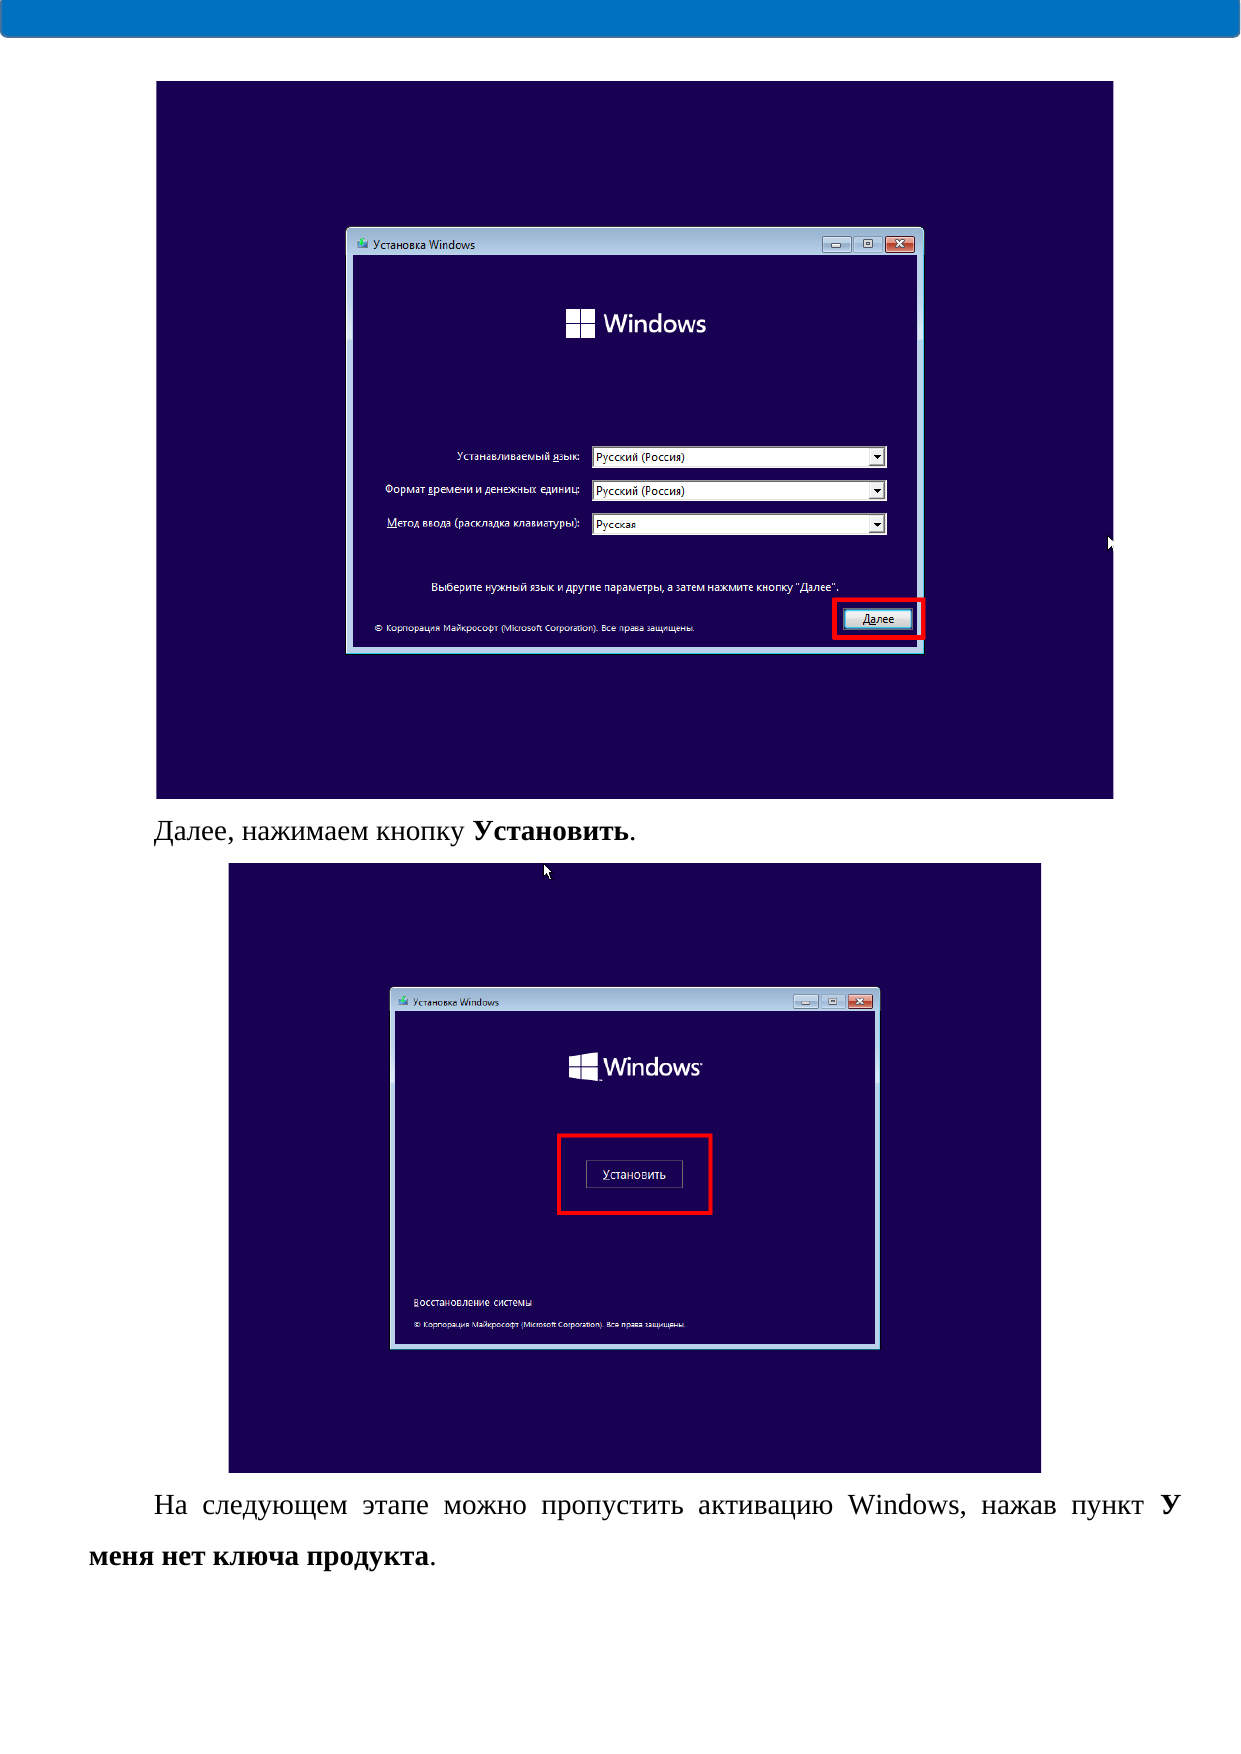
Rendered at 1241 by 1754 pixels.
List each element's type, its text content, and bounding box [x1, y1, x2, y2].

text На следующем этапе можно пропустить активацию Windows, нажав пункт У меня нет ключа продукта. [89, 1487, 1181, 1571]
picture [228, 863, 1042, 1473]
picture [156, 81, 1114, 799]
text Далее, нажимаем кнопку Установить. [89, 813, 1181, 847]
